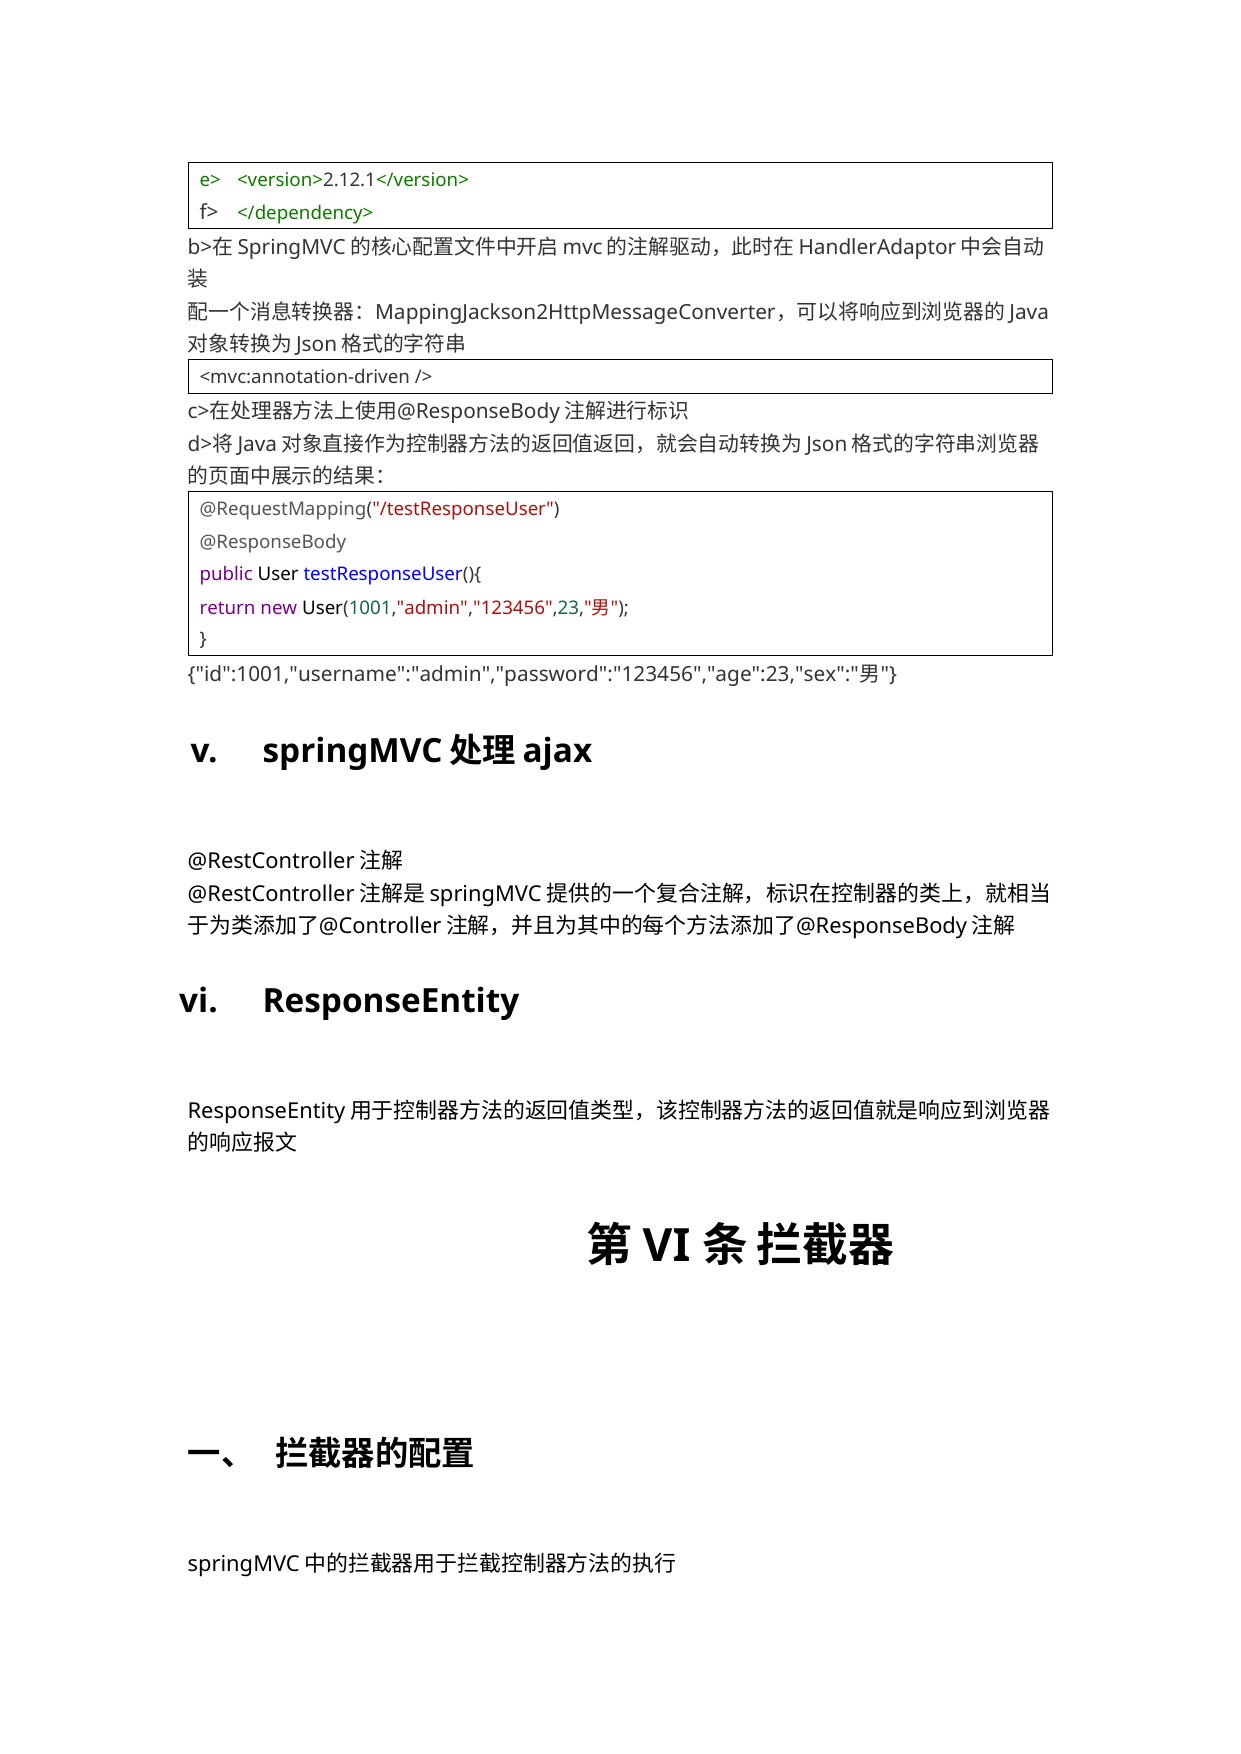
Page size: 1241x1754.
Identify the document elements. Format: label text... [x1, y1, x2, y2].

text @RestController注解 [187, 843, 1053, 875]
text {"id":1001,"username":"admin","password":"123456","age":23,"sex":"男"} [187, 656, 1053, 688]
text springMVC中的拦截器用于拦截控制器方法的执行 [187, 1546, 1053, 1578]
subtitle springMVC处理ajax [217, 715, 1053, 780]
table_header <mvc:annotation-driven /> [189, 360, 1052, 393]
text 配一个消息转换器：MappingJackson2HttpMessageConverter，可以将响应到浏览器的Java对象转换为Json格式的字符串 [187, 294, 1053, 359]
text @RestController注解是springMVC提供的一个复合注解，标识在控制器的类上，就相当于为类添加了@Controller注解，并且为其中的每个方法添加了@ResponseBody注解 [187, 875, 1053, 940]
text ResponseEntity用于控制器方法的返回值类型，该控制器方法的返回值就是响应到浏览器的响应报文 [187, 1092, 1053, 1157]
text d>将Java对象直接作为控制器方法的返回值返回，就会自动转换为Json格式的字符串浏览器的页面中展示的结果： [187, 426, 1053, 491]
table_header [189, 163, 1052, 228]
subtitle 拦截器 [586, 1193, 1053, 1290]
text c>在处理器方法上使用@ResponseBody注解进行标识 [187, 394, 1053, 426]
text b>在SpringMVC的核心配置文件中开启mvc的注解驱动，此时在HandlerAdaptor中会自动装 [187, 229, 1053, 294]
subtitle 拦截器的配置 [187, 1418, 1053, 1483]
table_header @RequestMapping("/testResponseUser") @ResponseBody public User testResponseUser(){ return new User(1001,"admin","123456",23,"男"); } [189, 492, 1052, 655]
subtitle ResponseEntity [217, 967, 1053, 1032]
